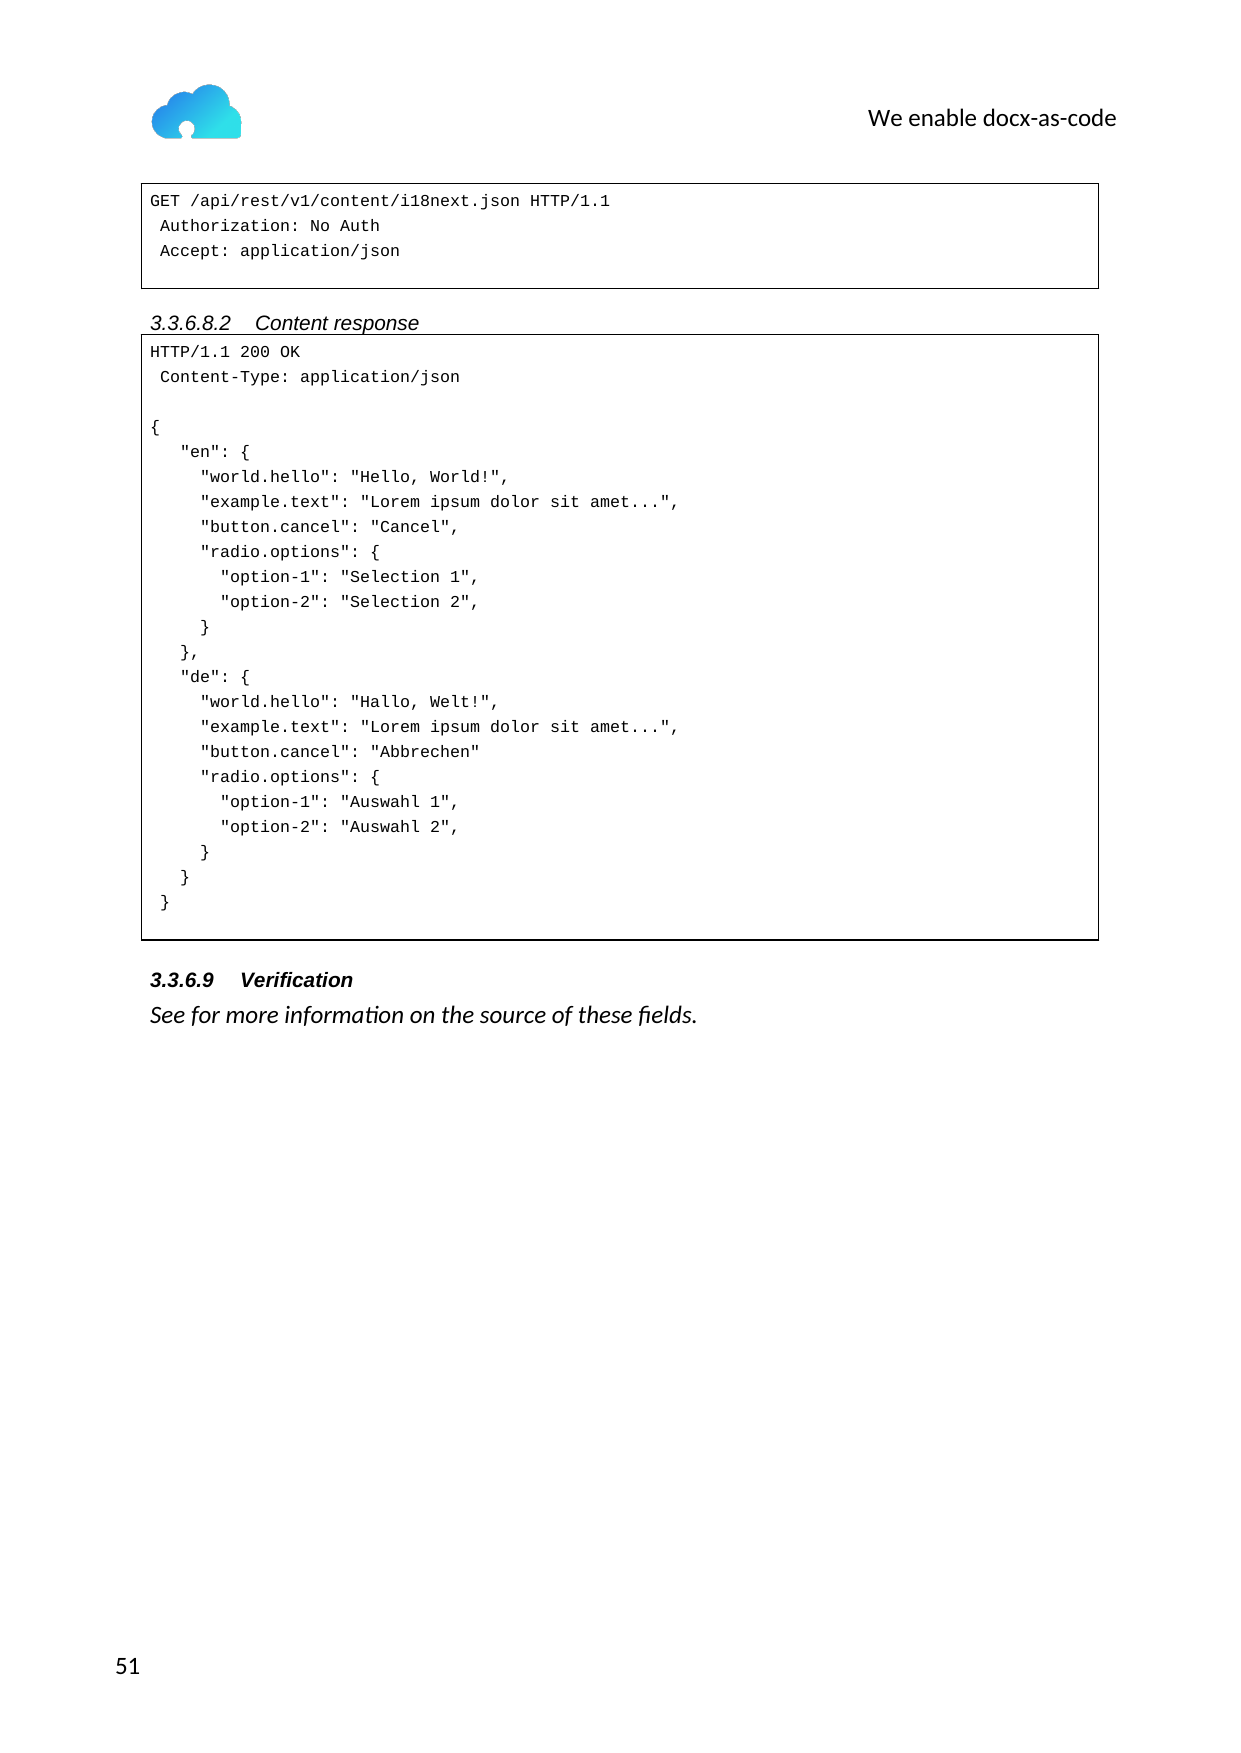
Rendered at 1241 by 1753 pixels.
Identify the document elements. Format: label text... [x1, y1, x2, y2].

subtitle Content response [150, 310, 1090, 334]
text GET /api/rest/v1/content/i18next.json HTTP/1.1 Authorization: No Auth Accept: application/json [142, 184, 1098, 288]
text { "en": { "world.hello": "Hello, World!", "example.text": "Lorem ipsum dolor sit amet...", "button.cancel": "Cancel", "radio.options": { "option-1": "Selection 1", "option-2": "Selection 2", } }, "de": { "world.hello": "Hallo, Welt!", "example.text": "Lorem ipsum dolor sit amet...", "button.cancel": "Abbrechen" "radio.options": { "option-1": "Auswahl 1", "option-2": "Auswahl 2", } } } [142, 409, 1098, 939]
subtitle Verification [150, 966, 1090, 993]
picture [150, 73, 243, 153]
text HTTP/1.1 200 OK Content-Type: application/json [142, 335, 1098, 409]
text See for more information on the source of these fields. [150, 999, 1090, 1060]
